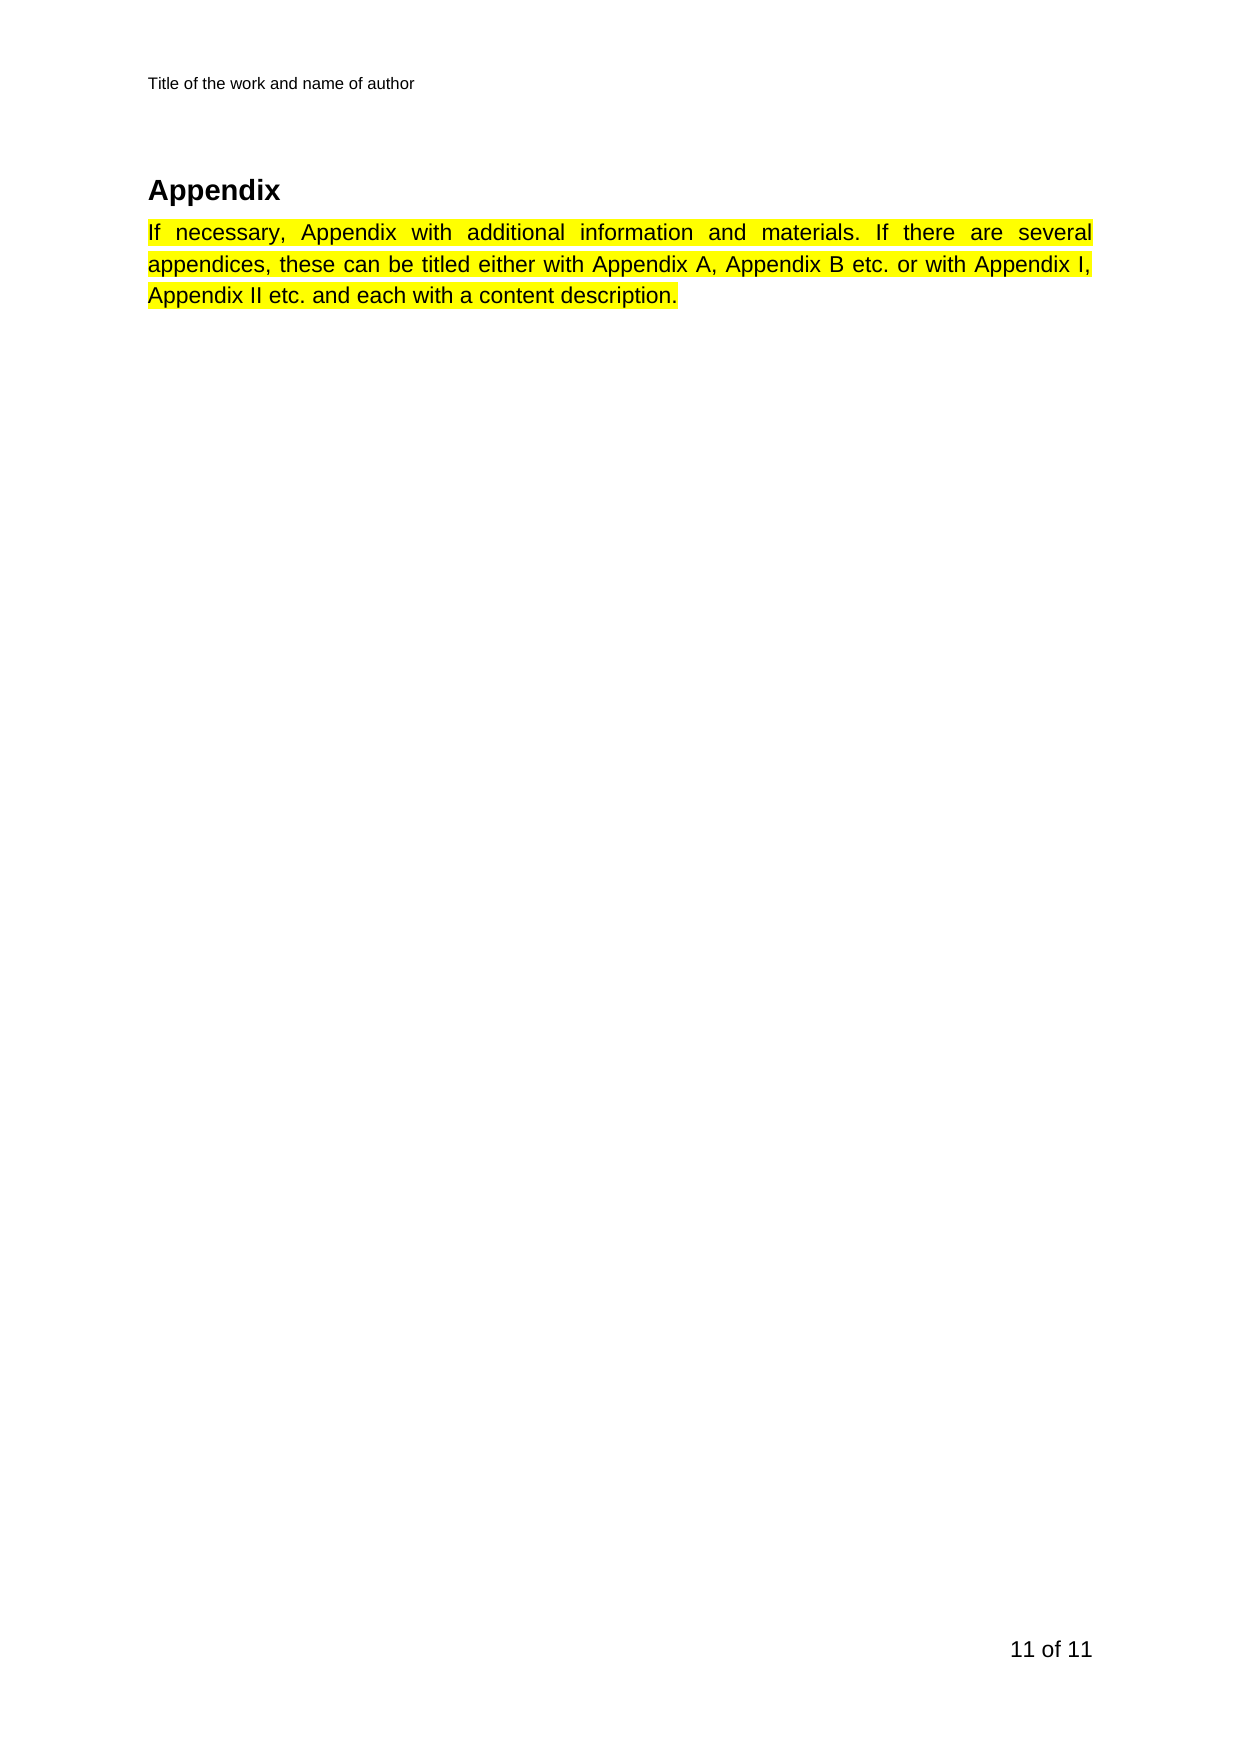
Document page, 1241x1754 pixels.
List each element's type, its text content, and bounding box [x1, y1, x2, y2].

subtitle Appendix [148, 173, 1092, 206]
text If necessary, Appendix with additional information and materials. If there are several appendices, these can be titled either with Appendix A, Appendix B etc. or with Appendix I, Appendix II etc. and each with a content description. [148, 277, 1092, 309]
